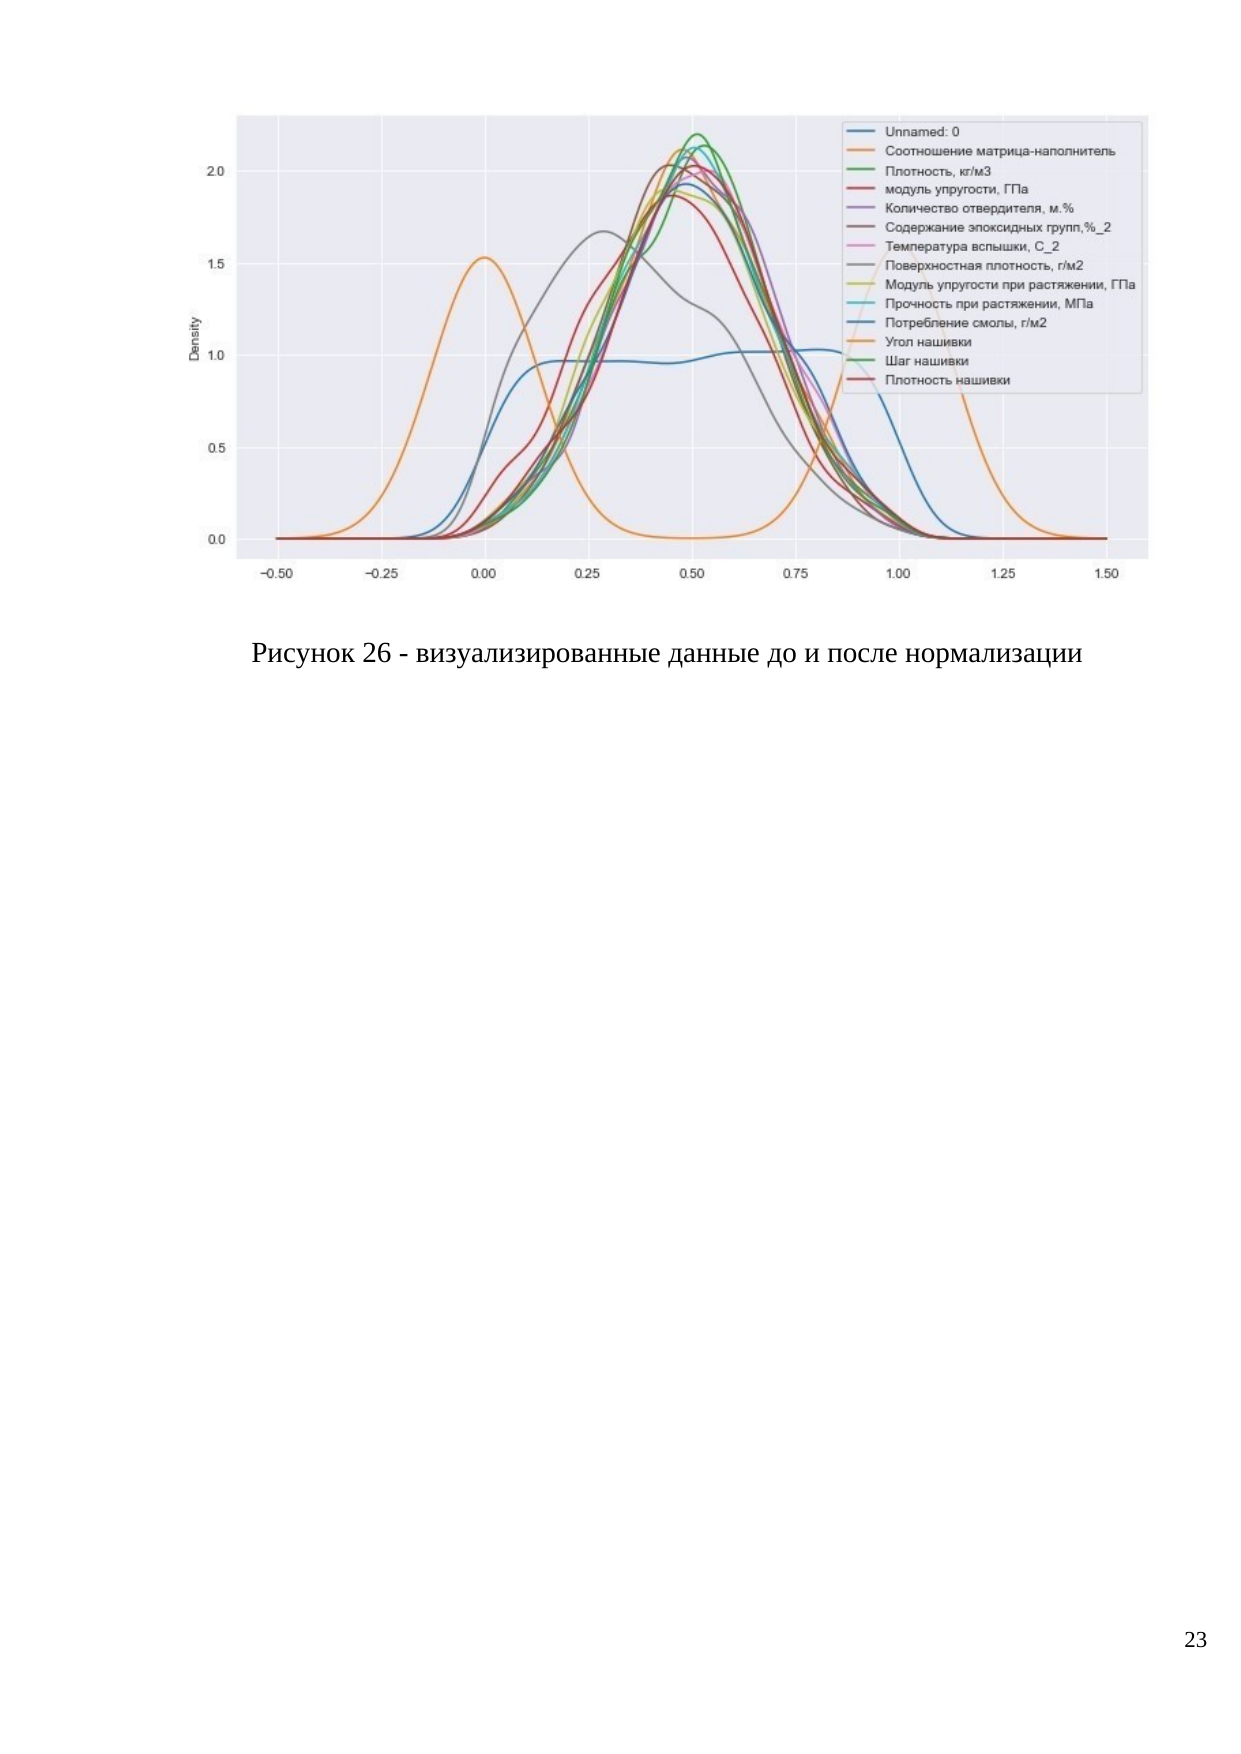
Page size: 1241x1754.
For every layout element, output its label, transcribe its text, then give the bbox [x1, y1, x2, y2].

text Рисунок 26 - визуализированные данные до и после нормализации [251, 635, 1207, 668]
picture [188, 102, 1158, 581]
